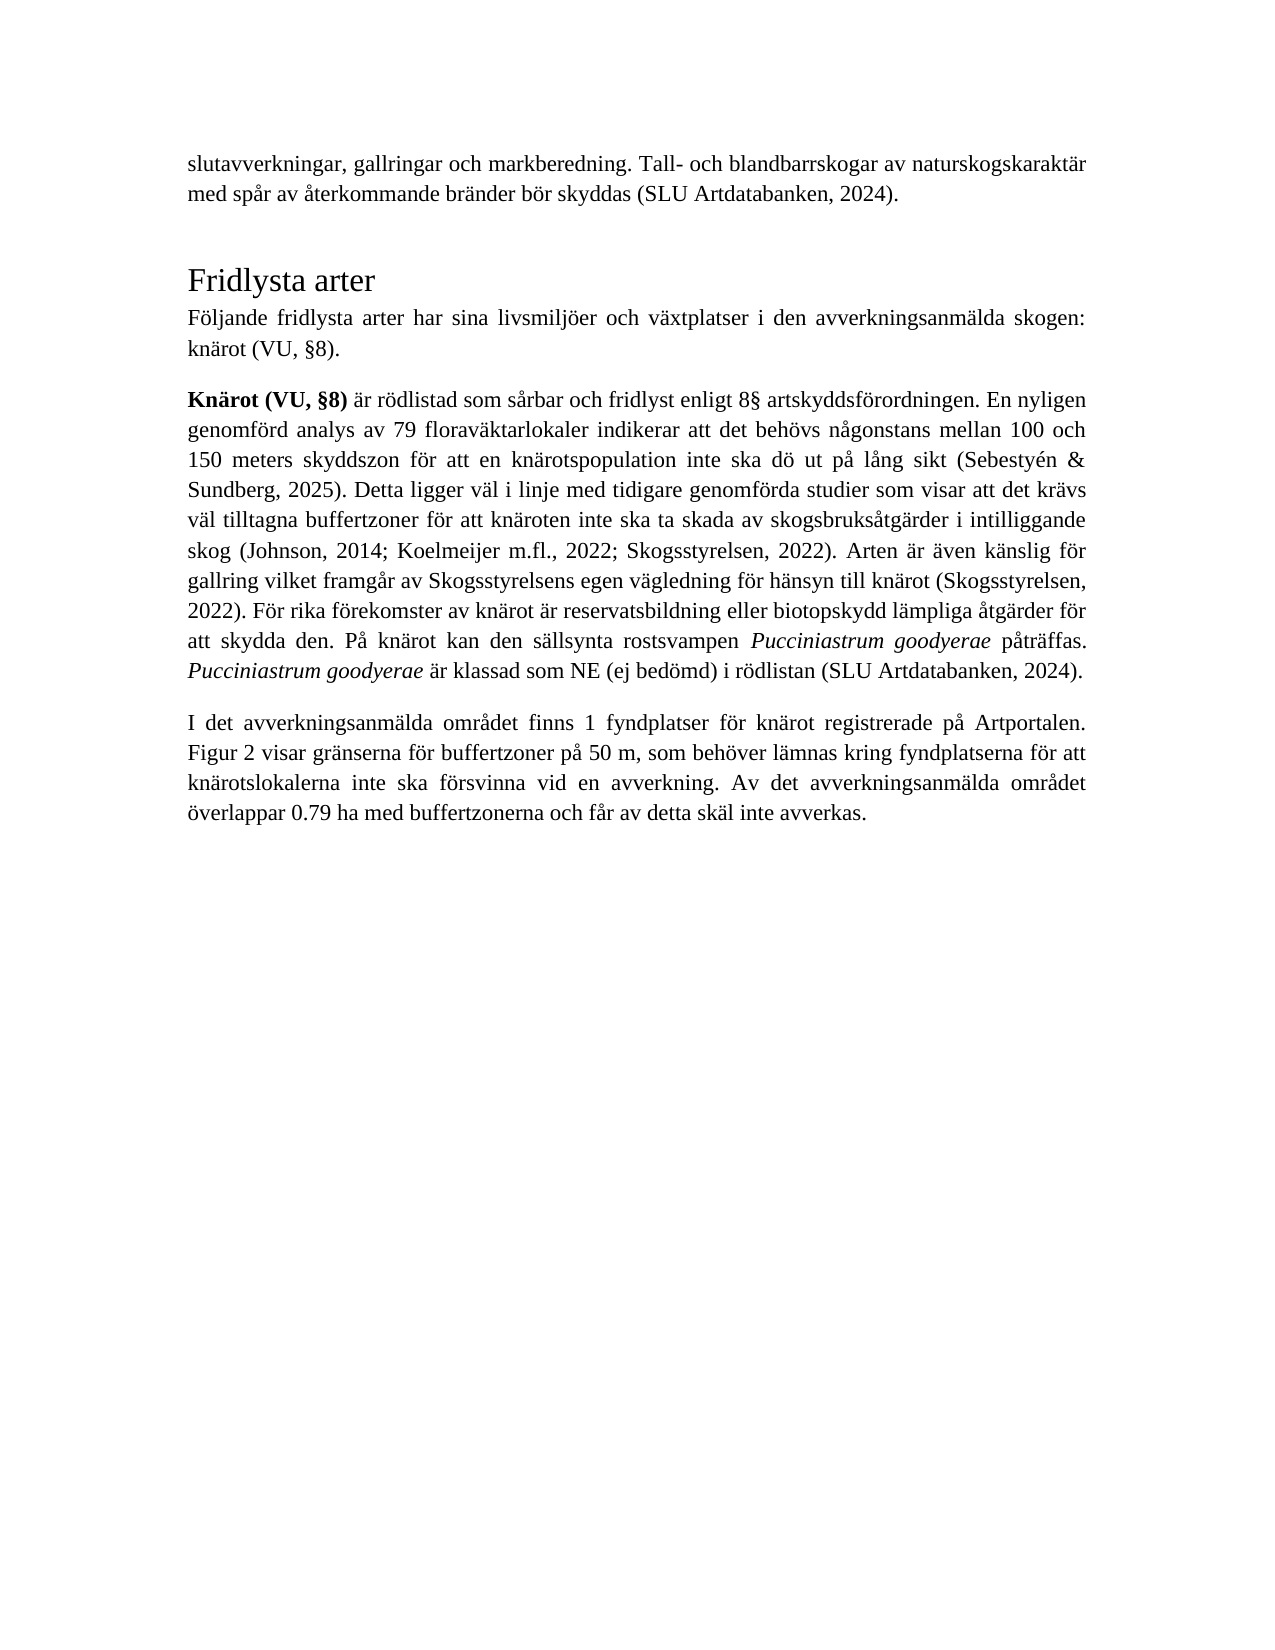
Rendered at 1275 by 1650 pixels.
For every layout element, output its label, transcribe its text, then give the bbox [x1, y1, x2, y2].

subtitle Fridlysta arter [187, 260, 1087, 299]
text Knärot (VU, §8) är rödlistad som sårbar och fridlyst enligt 8§ artskyddsförordningen. En nyligen genomförd analys av 79 floraväktarlokaler indikerar att det behövs någonstans mellan 100 och 150 meters skyddszon för att en knärotspopulation inte ska dö ut på lång sikt (Sebestyén & Sundberg, 2025). Detta ligger väl i linje med tidigare genomförda studier som visar att det krävs väl tilltagna buffertzoner för att knäroten inte ska ta skada av skogsbruksåtgärder i intilliggande skog (Johnson, 2014; Koelmeijer m.fl., 2022; Skogsstyrelsen, 2022). Arten är även känslig för gallring vilket framgår av Skogsstyrelsens egen vägledning för hänsyn till knärot (Skogsstyrelsen, 2022). För rika förekomster av knärot är reservatsbildning eller biotopskydd lämpliga åtgärder för att skydda den. På knärot kan den sällsynta rostsvampen Pucciniastrum goodyerae påträffas. Pucciniastrum goodyerae är klassad som NE (ej bedömd) i rödlistan (SLU Artdatabanken, 2024). [187, 386, 1087, 684]
text Följande fridlysta arter har sina livsmiljöer och växtplatser i den avverkningsanmälda skogen: knärot (VU, §8). [187, 304, 1087, 361]
text I det avverkningsanmälda området finns 1 fyndplatser för knärot registrerade på Artportalen. Figur 2 visar gränserna för buffertzoner på 50 m, som behöver lämnas kring fyndplatserna för att knärotslokalerna inte ska försvinna vid en avverkning. Av det avverkningsanmälda området överlappar 0.79 ha med buffertzonerna och får av detta skäl inte avverkas. [187, 709, 1087, 826]
